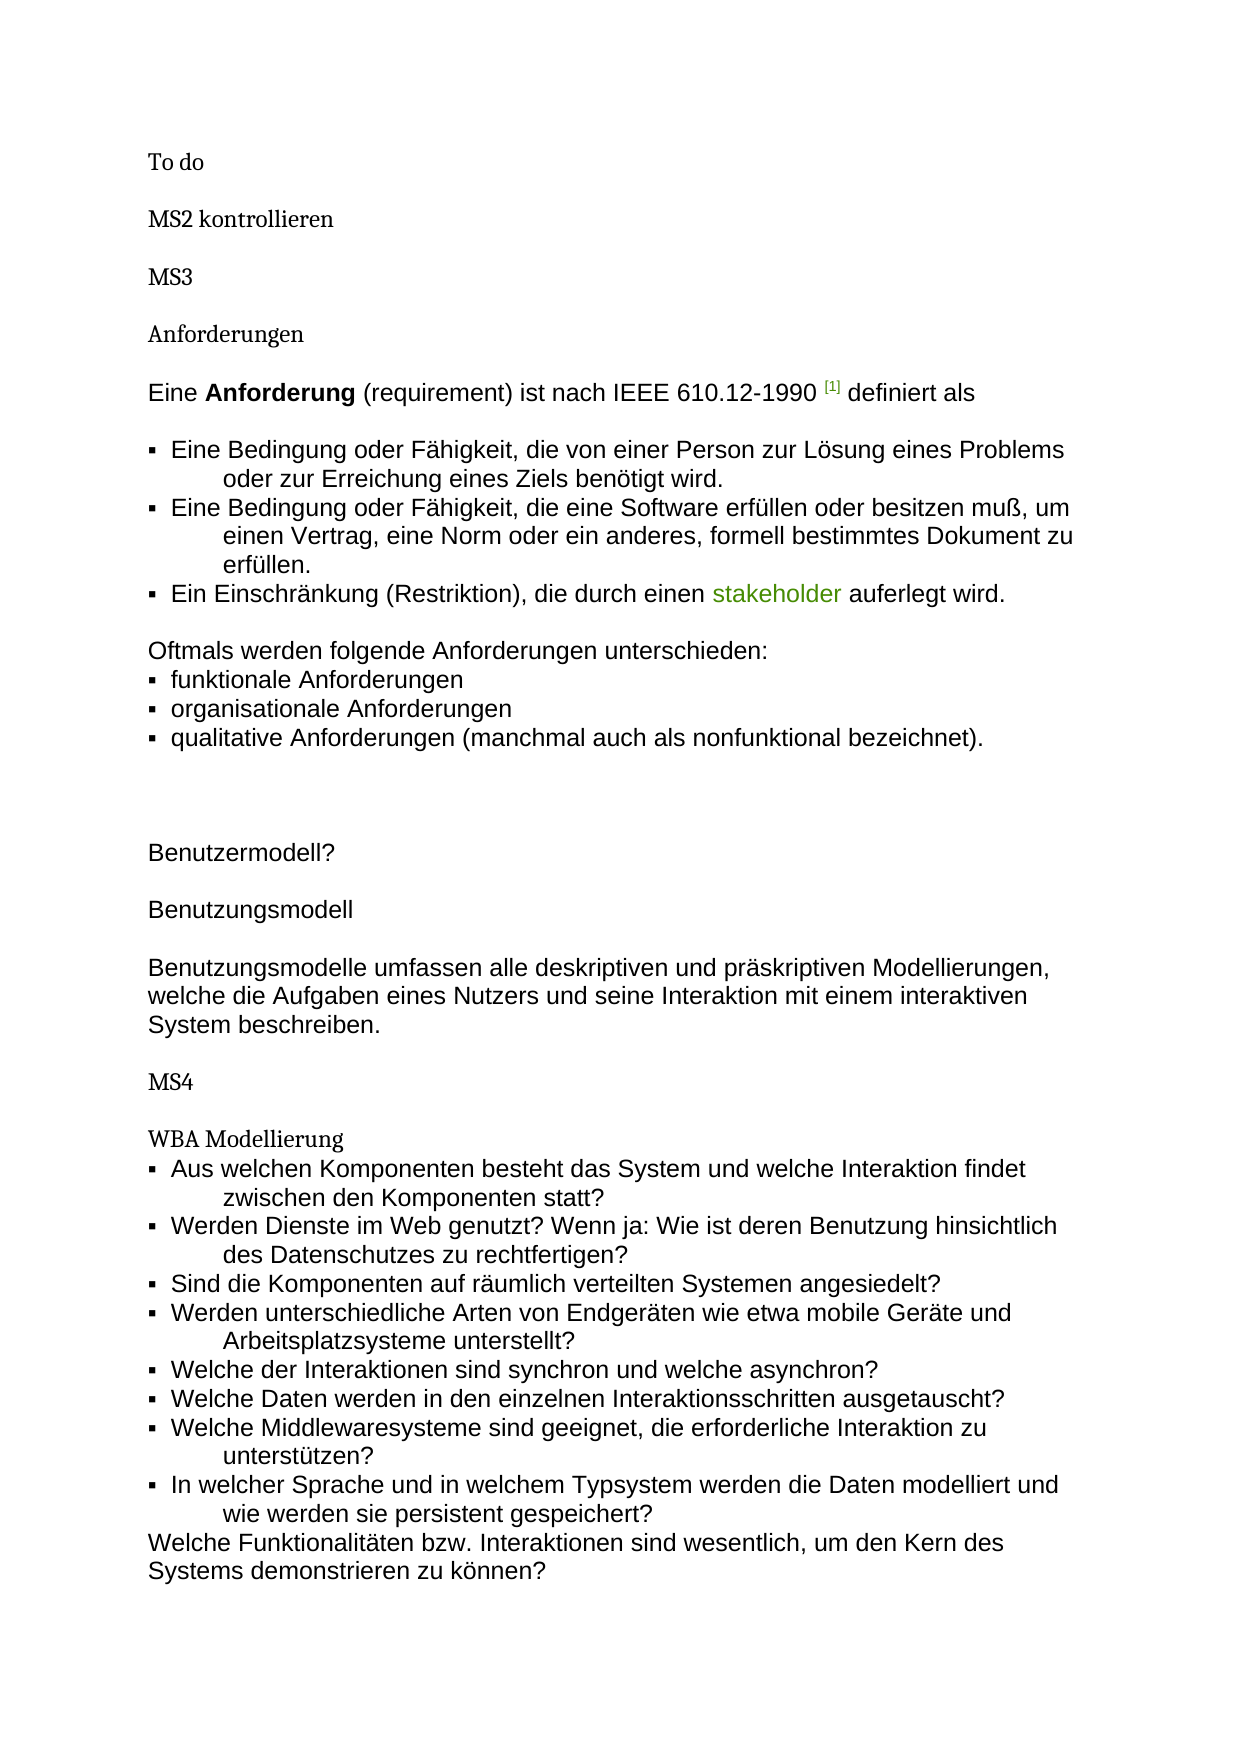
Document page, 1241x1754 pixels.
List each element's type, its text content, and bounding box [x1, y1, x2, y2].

list Ein Einschränkung (Restriktion), die durch einen stakeholder auferlegt wird. [148, 579, 1093, 608]
text Oftmals werden folgende Anforderungen unterschieden: [148, 636, 1093, 665]
list Aus welchen Komponenten besteht das System und welche Interaktion findet zwischen den Komponenten statt? [148, 1154, 1093, 1211]
list Werden unterschiedliche Arten von Endgeräten wie etwa mobile Geräte und Arbeitsplatzsysteme unterstellt? [148, 1298, 1093, 1355]
text WBA Modellierung [148, 1125, 1093, 1154]
text Anforderungen [148, 320, 1093, 349]
list In welcher Sprache und in welchem Typsystem werden die Daten modelliert und wie werden sie persistent gespeichert? [148, 1470, 1093, 1528]
list qualitative Anforderungen (manchmal auch als nonfunktional bezeichnet). [148, 723, 1093, 751]
list organisationale Anforderungen [148, 694, 1093, 723]
text Benutzungsmodell [148, 895, 1093, 924]
text MS3 [148, 263, 1093, 291]
text Welche Funktionalitäten bzw. Interaktionen sind wesentlich, um den Kern des Systems demonstrieren zu können? [148, 1528, 1093, 1585]
text MS4 [148, 1068, 1093, 1096]
text Eine Anforderung (requirement) ist nach IEEE 610.12-1990 [1] definiert als [148, 378, 1093, 406]
text Benutzermodell? [148, 838, 1093, 866]
list funktionale Anforderungen [148, 665, 1093, 694]
list Eine Bedingung oder Fähigkeit, die von einer Person zur Lösung eines Problems oder zur Erreichung eines Ziels benötigt wird. [148, 435, 1093, 493]
list Werden Dienste im Web genutzt? Wenn ja: Wie ist deren Benutzung hinsichtlich des Datenschutzes zu rechtfertigen? [148, 1211, 1093, 1269]
list Welche der Interaktionen sind synchron und welche asynchron? [148, 1355, 1093, 1384]
list Eine Bedingung oder Fähigkeit, die eine Software erfüllen oder besitzen muß, um einen Vertrag, eine Norm oder ein anderes, formell bestimmtes Dokument zu erfüllen. [148, 493, 1093, 579]
text MS2 kontrollieren [148, 205, 1093, 234]
text To do [148, 148, 1093, 176]
list Sind die Komponenten auf räumlich verteilten Systemen angesiedelt? [148, 1269, 1093, 1298]
text Benutzungsmodelle umfassen alle deskriptiven und präskriptiven Modellierungen, welche die Aufgaben eines Nutzers und seine Interaktion mit einem interaktiven System beschreiben. [148, 953, 1093, 1039]
list Welche Daten werden in den einzelnen Interaktionsschritten ausgetauscht? [148, 1384, 1093, 1413]
list Welche Middlewaresysteme sind geeignet, die erforderliche Interaktion zu unterstützen? [148, 1413, 1093, 1470]
